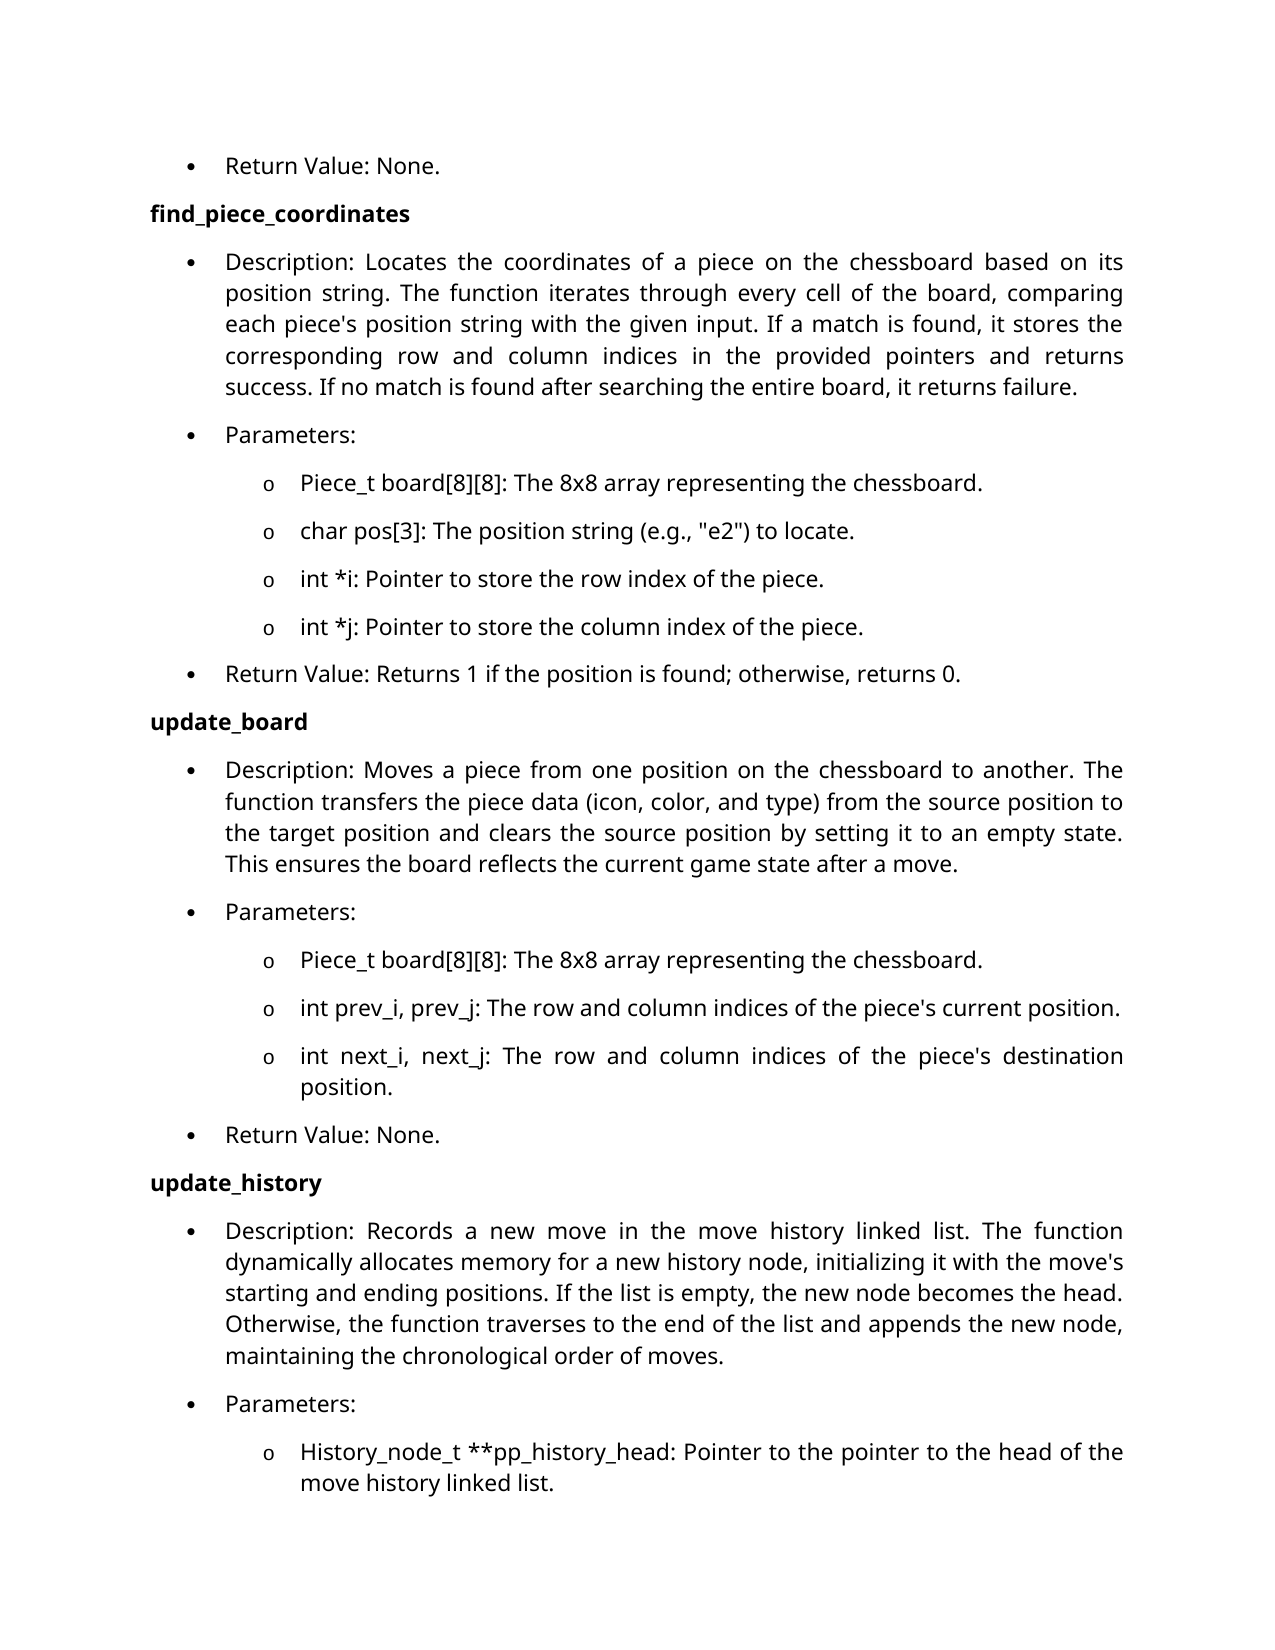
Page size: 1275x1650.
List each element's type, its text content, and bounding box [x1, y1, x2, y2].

list int *j: Pointer to store the column index of the piece. [262, 610, 1125, 642]
list Parameters: [187, 419, 1125, 450]
list Piece_t board[8][8]: The 8x8 array representing the chessboard. [262, 467, 1125, 498]
text update_board [150, 706, 1125, 737]
list int next_i, next_j: The row and column indices of the piece's destination position. [262, 1039, 1125, 1102]
list Parameters: [187, 1387, 1125, 1419]
list Return Value: None. [187, 1119, 1125, 1150]
list Piece_t board[8][8]: The 8x8 array representing the chessboard. [262, 944, 1125, 975]
list History_node_t **pp_history_head: Pointer to the pointer to the head of the move history linked list. [262, 1435, 1125, 1498]
list Description: Moves a piece from one position on the chessboard to another. The function transfers the piece data (icon, color, and type) from the source position to the target position and clears the source position by setting it to an empty state. This ensures the board reflects the current game state after a move. [187, 754, 1125, 879]
list int *i: Pointer to store the row index of the piece. [262, 562, 1125, 594]
list Return Value: Returns 1 if the position is found; otherwise, returns 0. [187, 658, 1125, 689]
list char pos[3]: The position string (e.g., "e2") to locate. [262, 514, 1125, 546]
list int prev_i, prev_j: The row and column indices of the piece's current position. [262, 992, 1125, 1023]
list Return Value: None. [187, 150, 1125, 181]
list Description: Records a new move in the move history linked list. The function dynamically allocates memory for a new history node, initializing it with the move's starting and ending positions. If the list is empty, the new node becomes the head. Otherwise, the function traverses to the end of the list and appends the new node, maintaining the chronological order of moves. [187, 1214, 1125, 1371]
list Description: Locates the coordinates of a piece on the chessboard based on its position string. The function iterates through every cell of the board, comparing each piece's position string with the given input. If a match is found, it stores the corresponding row and column indices in the provided pointers and returns success. If no match is found after searching the entire board, it returns failure. [187, 246, 1125, 402]
list Parameters: [187, 896, 1125, 927]
text update_history [150, 1167, 1125, 1198]
text find_piece_coordinates [150, 198, 1125, 229]
